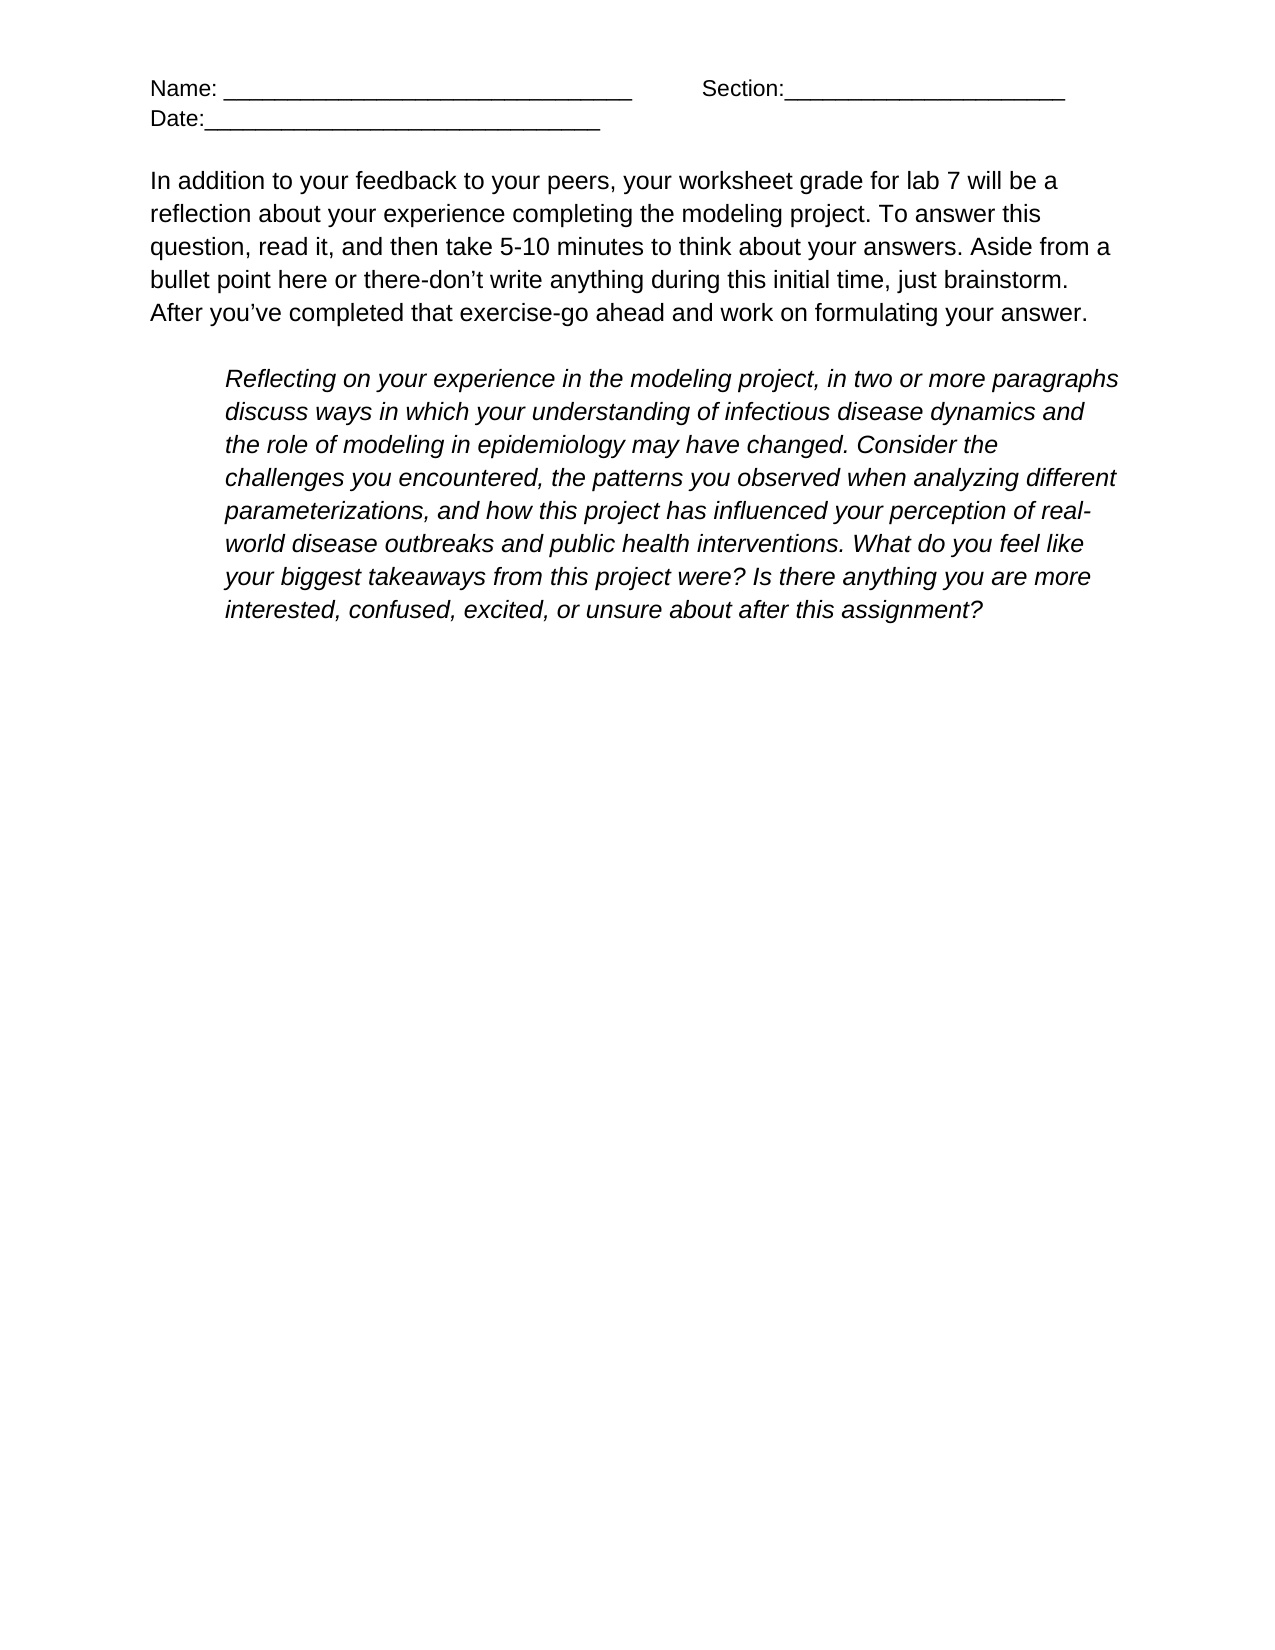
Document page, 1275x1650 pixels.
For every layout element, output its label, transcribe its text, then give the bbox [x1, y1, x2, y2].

text Reflecting on your experience in the modeling project, in two or more paragraphs discuss ways in which your understanding of infectious disease dynamics and the role of modeling in epidemiology may have changed. Consider the challenges you encountered, the patterns you observed when analyzing different parameterizations, and how this project has influenced your perception of real-world disease outbreaks and public health interventions. What do you feel like your biggest takeaways from this project were? Is there anything you are more interested, confused, excited, or unsure about after this assignment? [225, 364, 1125, 624]
text In addition to your feedback to your peers, your worksheet grade for lab 7 will be a reflection about your experience completing the modeling project. To answer this question, read it, and then take 5-10 minutes to think about your answers. Aside from a bullet point here or there-don’t write anything during this initial time, just brainstorm. After you’ve completed that exercise-go ahead and work on formulating your answer. [150, 166, 1125, 326]
